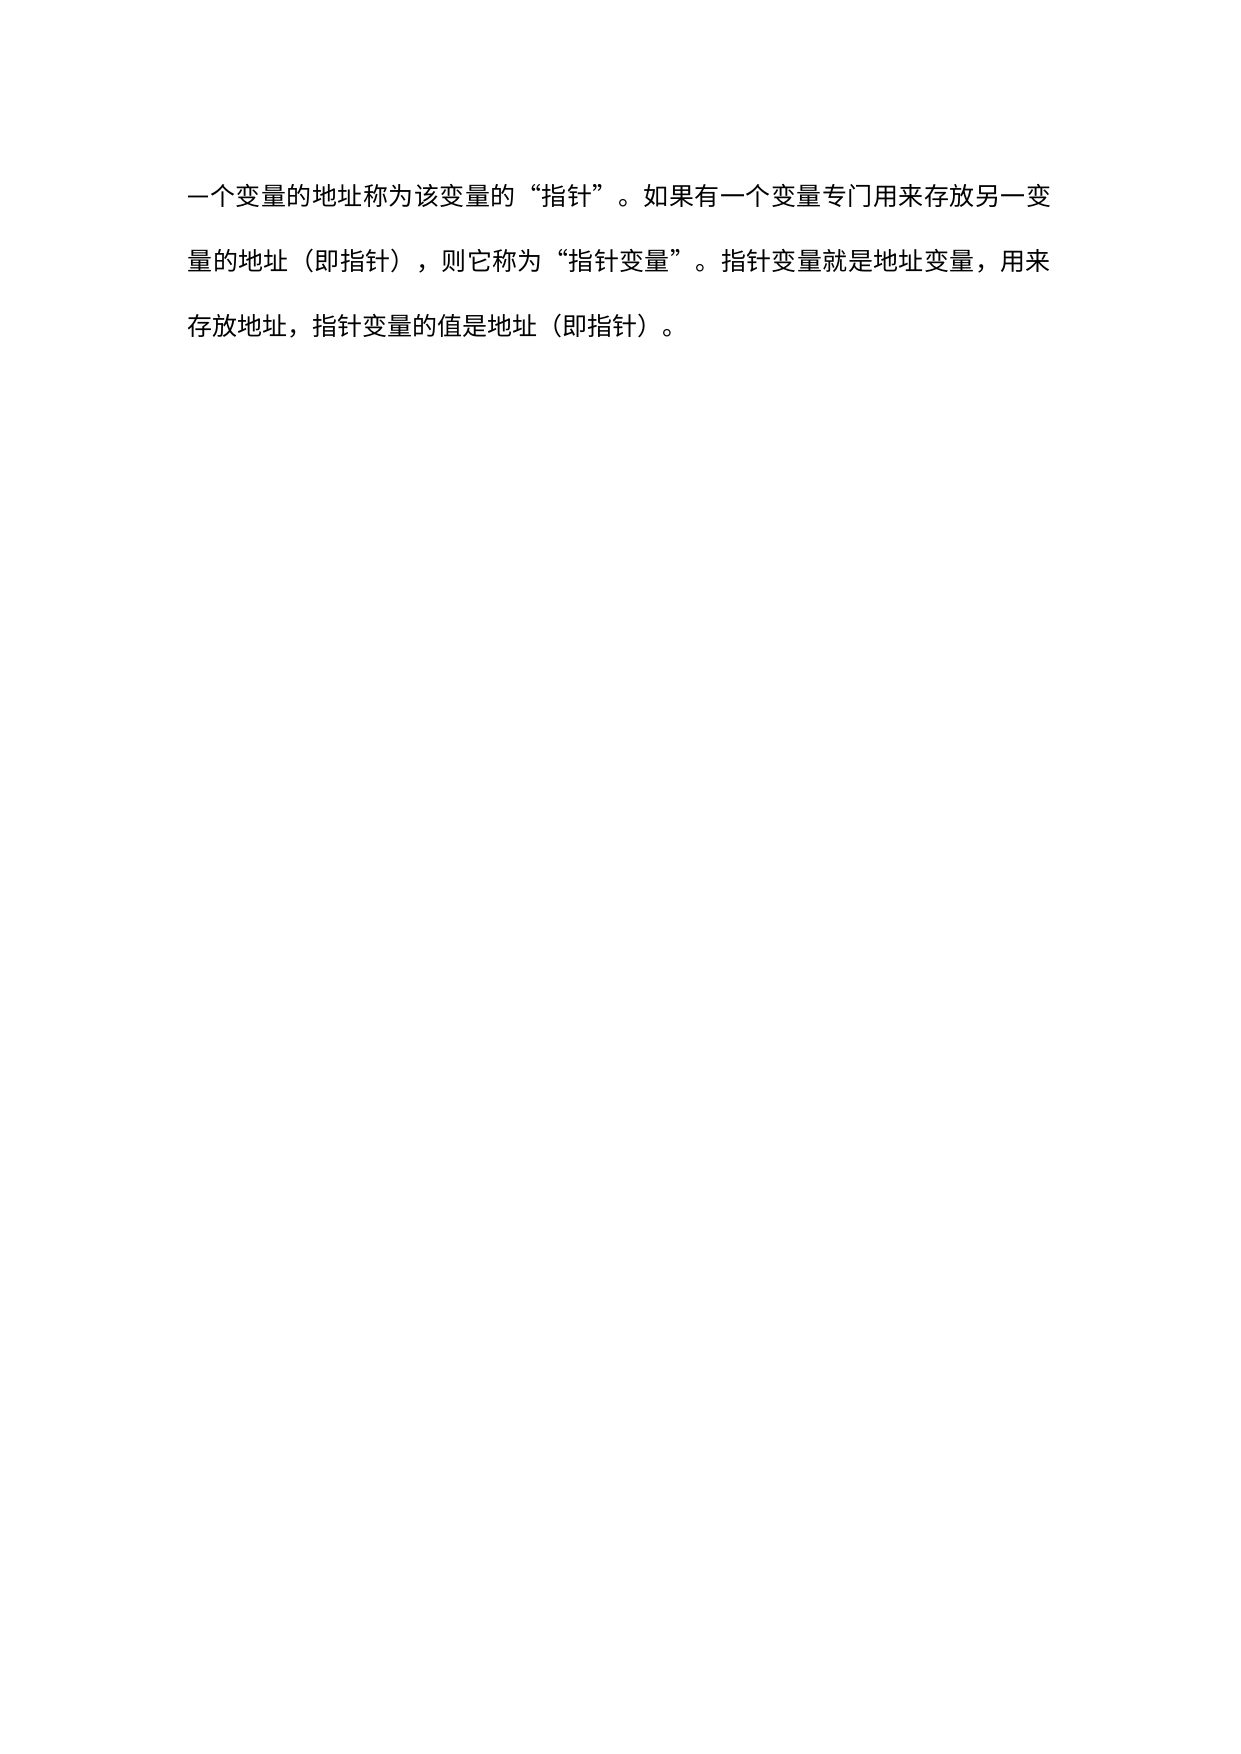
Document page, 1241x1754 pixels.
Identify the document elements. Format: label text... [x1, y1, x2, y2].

text 一个变量的地址称为该变量的“指针”。如果有一个变量专门用来存放另一变量的地址（即指针），则它称为“指针变量”。指针变量就是地址变量，用来存放地址，指针变量的值是地址（即指针）。 [187, 162, 1053, 357]
